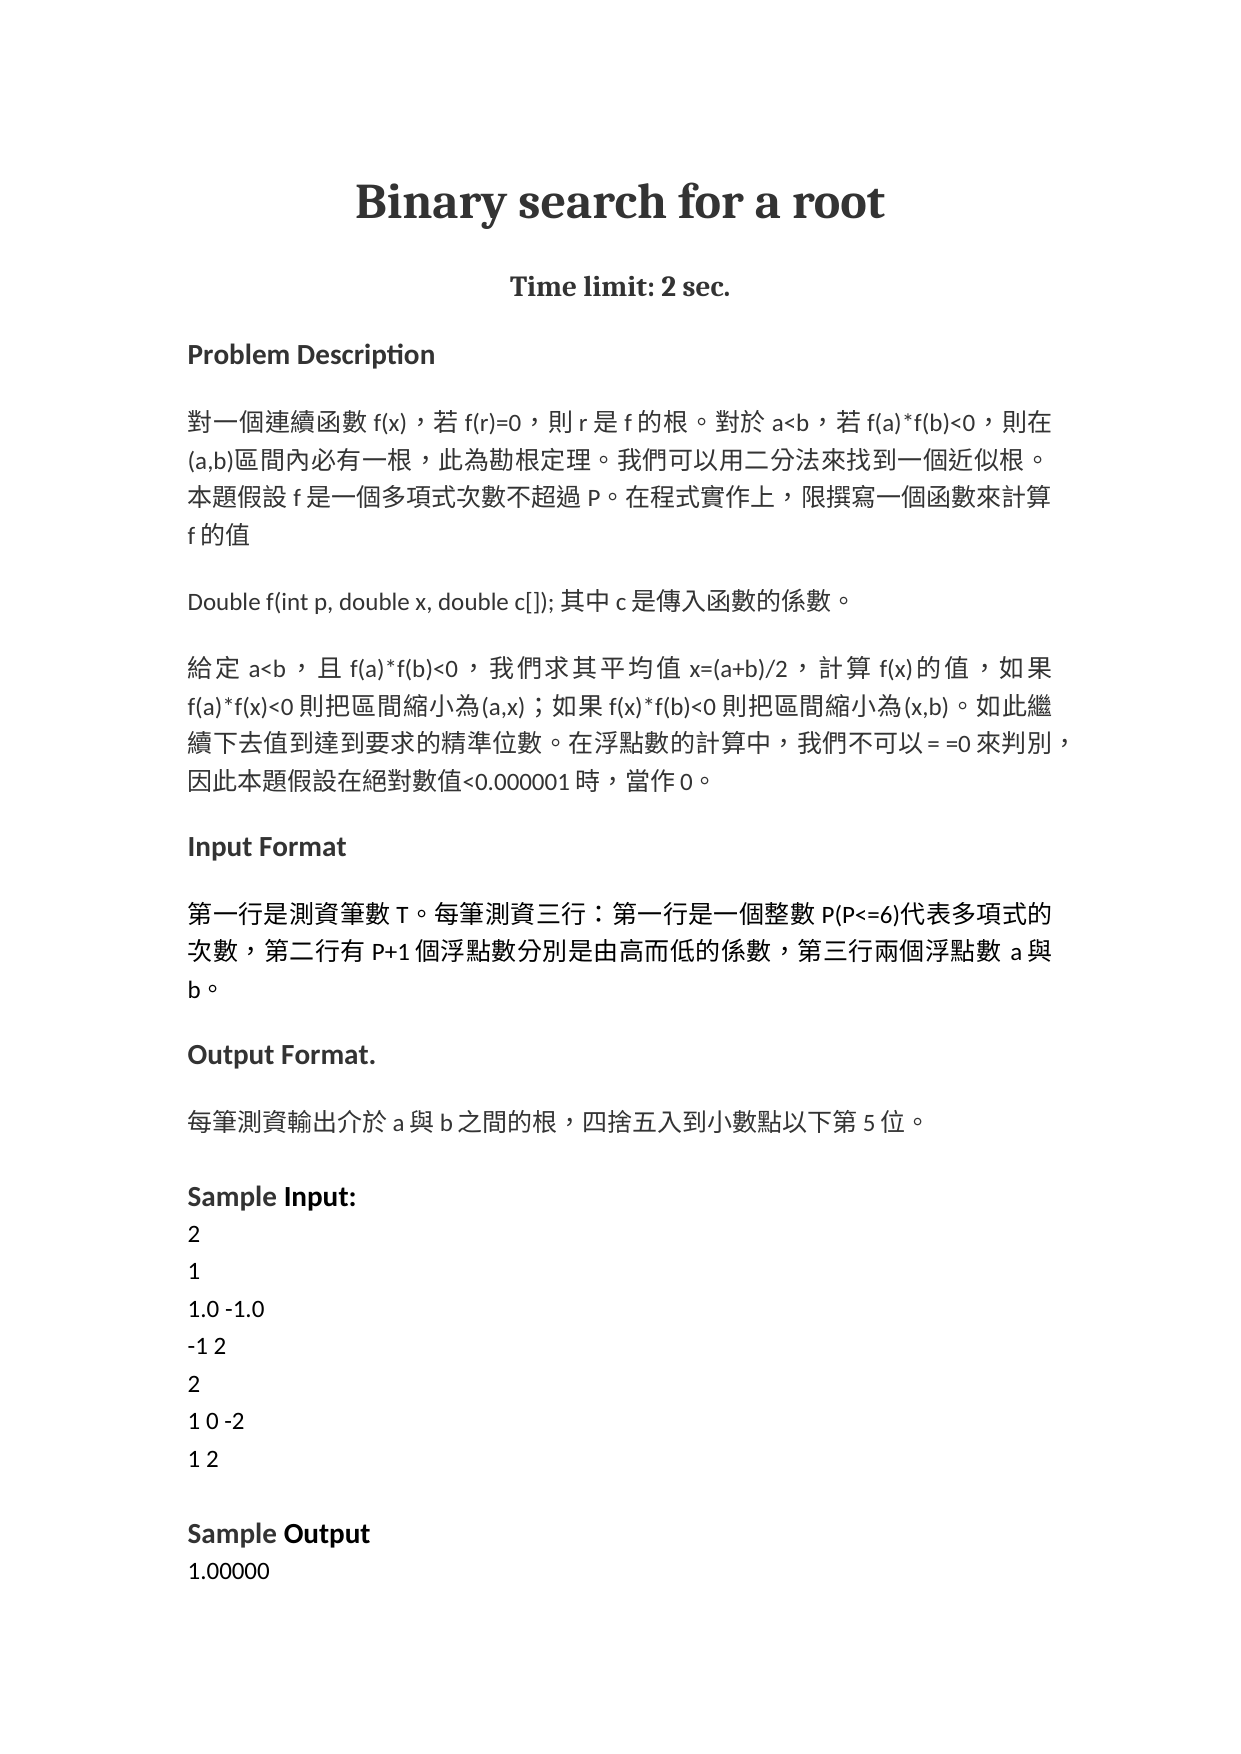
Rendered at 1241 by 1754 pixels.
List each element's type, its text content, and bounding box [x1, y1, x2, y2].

text 對一個連續函數f(x)，若f(r)=0，則r是f的根。對於a<b，若f(a)*f(b)<0，則在(a,b)區間內必有一根，此為勘根定理。我們可以用二分法來找到一個近似根。本題假設f是一個多項式次數不超過P。在程式實作上，限撰寫一個函數來計算f的值 [187, 402, 1053, 552]
text Sample Output [187, 1514, 1053, 1552]
text 1.00000 [187, 1552, 1053, 1589]
text 每筆測資輸出介於a與b之間的根，四捨五入到小數點以下第5位。 [187, 1102, 1053, 1139]
text Sample Input: [187, 1177, 1053, 1214]
text 2 [187, 1214, 1053, 1252]
text 2 [187, 1364, 1053, 1402]
text 給定a<b，且f(a)*f(b)<0，我們求其平均值x=(a+b)/2，計算f(x)的值，如果f(a)*f(x)<0則把區間縮小為(a,x)；如果f(x)*f(b)<0則把區間縮小為(x,b)。如此繼續下去值到達到要求的精準位數。在浮點數的計算中，我們不可以= =0來判別，因此本題假設在絕對數值<0.000001時，當作0。 [187, 705, 1053, 798]
list -1.0 [187, 1289, 1053, 1327]
text 1 0 -2 [187, 1402, 1053, 1439]
text 1 [187, 1252, 1053, 1289]
text -1 2 [187, 1327, 1053, 1364]
text Output Format. [187, 1035, 1053, 1073]
text 1 2 [187, 1439, 1053, 1477]
text 第一行是測資筆數T。每筆測資三行：第一行是一個整數P(P<=6)代表多項式的次數，第二行有P+1個浮點數分別是由高而低的係數，第三行兩個浮點數 a與 b。 [187, 894, 1053, 1006]
subtitle Binary search for a root [187, 164, 1053, 239]
text 給定a<b，且f(a)*f(b)<0，我們求其平均值x=(a+b)/2，計算f(x)的值，如果f(a)*f(x)<0則把區間縮小為(a,x)；如果f(x)*f(b)<0則把區間縮小為(x,b)。如此繼續下去值到達到要求的精準位數。在浮點數的計算中，我們不可以= =0來判別，因此本題假設在絕對數值<0.000001時，當作0。 [187, 648, 1053, 703]
subtitle Time limit: 2 sec. [187, 269, 1053, 306]
text Double f(int p, double x, double c[]); 其中c是傳入函數的係數。 [187, 581, 1053, 619]
text Input Format [187, 827, 1053, 864]
text Problem Description [187, 335, 1053, 373]
